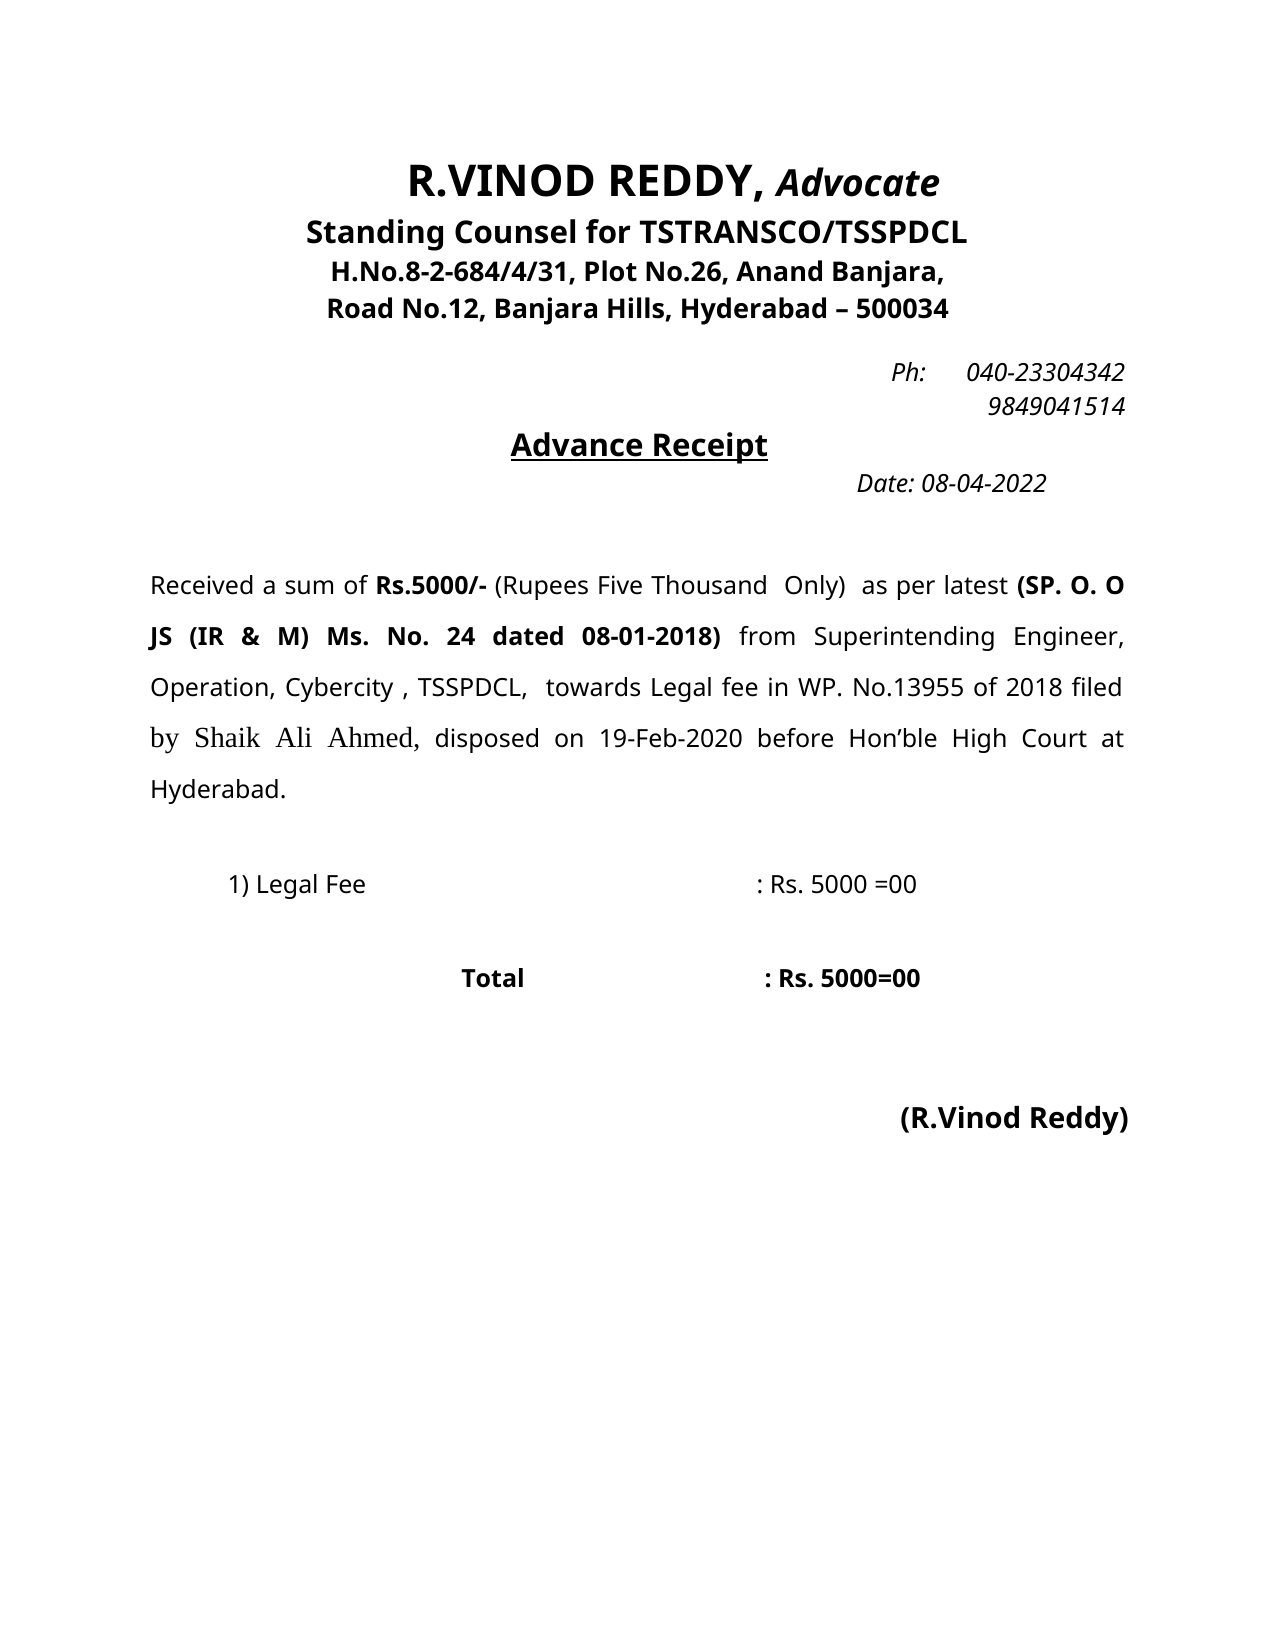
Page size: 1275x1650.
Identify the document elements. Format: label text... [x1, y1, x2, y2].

text 1) Legal Fee : Rs. 5000 =00 [227, 866, 1010, 900]
text Ph: 040-23304342 [150, 355, 1125, 389]
text (R.Vinod Reddy) [677, 1098, 1128, 1137]
text Standing Counsel for TSTRANSCO/TSSPDCL [227, 209, 1047, 252]
text 9849041514 [150, 389, 1125, 423]
text R.VINOD REDDY, Advocate [227, 150, 1047, 209]
text Total : Rs. 5000=00 [227, 961, 1010, 994]
text Road No.12, Banjara Hills, Hyderabad – 500034 [150, 289, 1125, 326]
text Advance Receipt [150, 423, 1128, 465]
text Date: 08-04-2022 [227, 465, 1047, 499]
text Received a sum of Rs.5000/- (Rupees Five Thousand Only) as per latest (SP. O. O JS (IR & M) Ms. No. 24 dated 08-01-2018) from Superintending Engineer, Operation, Cybercity , TSSPDCL, towards Legal fee in WP. No.13955 of 2018 filed by Shaik Ali Ahmed, disposed on 19-Feb-2020 before Hon’ble High Court at Hyderabad. [150, 567, 1125, 806]
text H.No.8-2-684/4/31, Plot No.26, Anand Banjara, [150, 252, 1125, 289]
